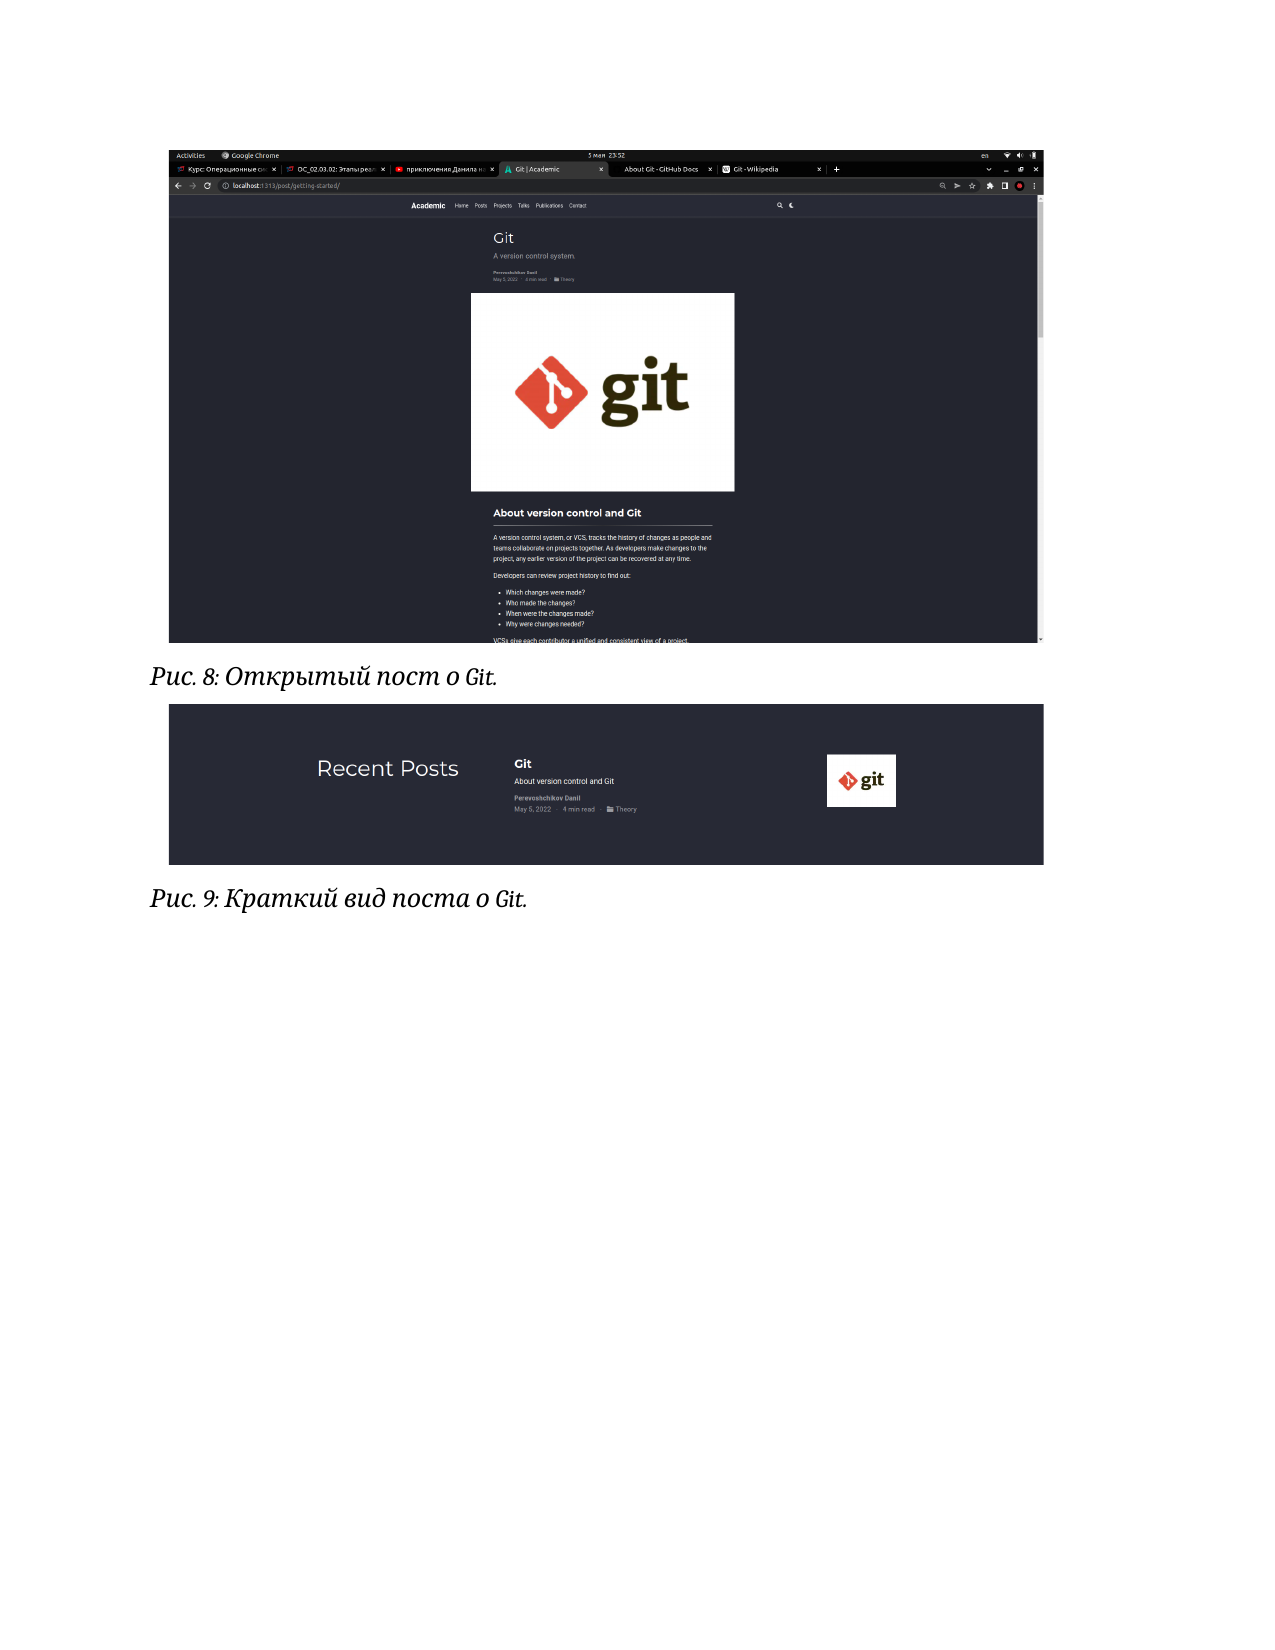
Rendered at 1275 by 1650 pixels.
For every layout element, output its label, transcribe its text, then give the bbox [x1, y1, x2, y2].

picture [168, 150, 1044, 643]
text Рис. 9: Краткий вид поста о Git. [150, 885, 1125, 914]
picture [168, 704, 1044, 865]
text Рис. 8: Открытый пост о Git. [150, 663, 1125, 692]
